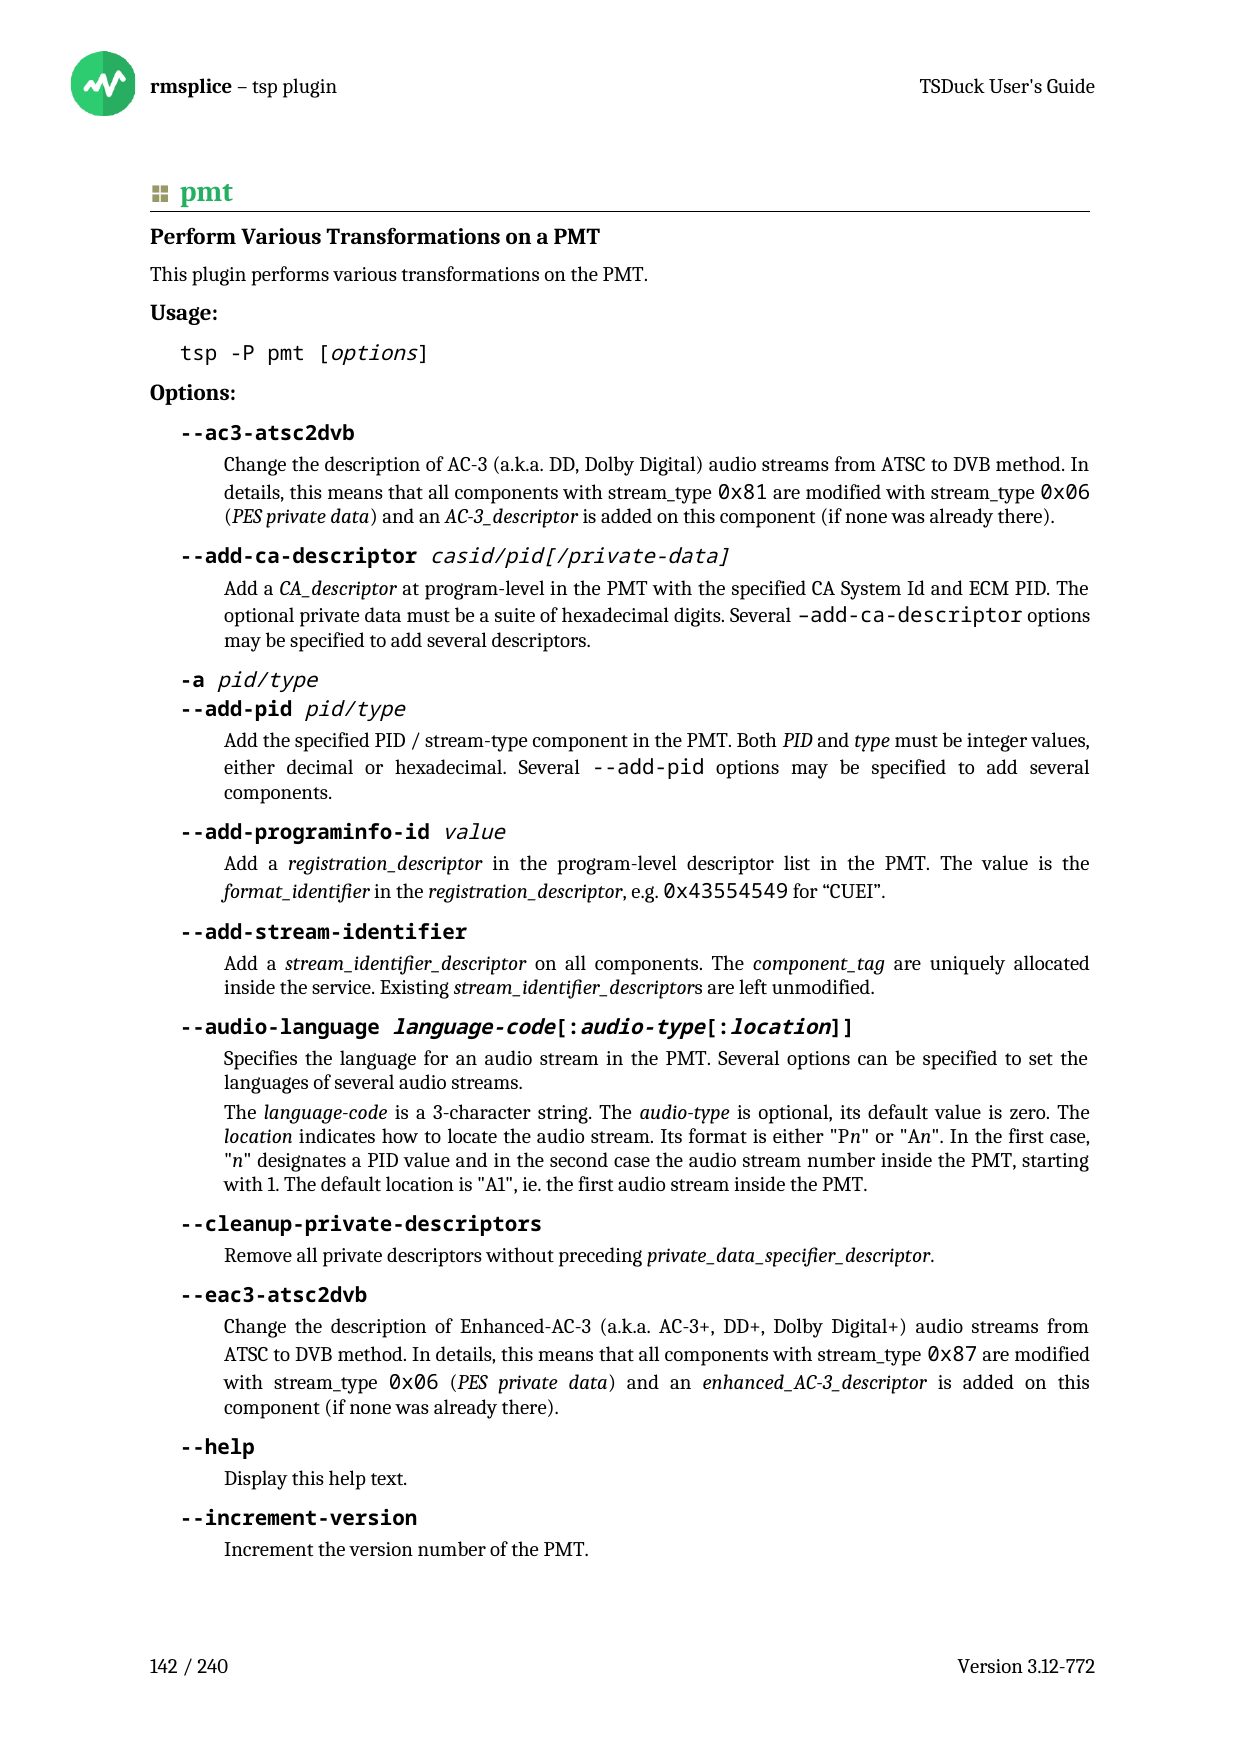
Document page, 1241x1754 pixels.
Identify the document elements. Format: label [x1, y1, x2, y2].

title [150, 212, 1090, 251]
picture [70, 51, 136, 116]
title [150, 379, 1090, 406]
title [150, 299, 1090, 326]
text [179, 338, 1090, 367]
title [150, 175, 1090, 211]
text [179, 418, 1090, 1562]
picture [151, 184, 168, 202]
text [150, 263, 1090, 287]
